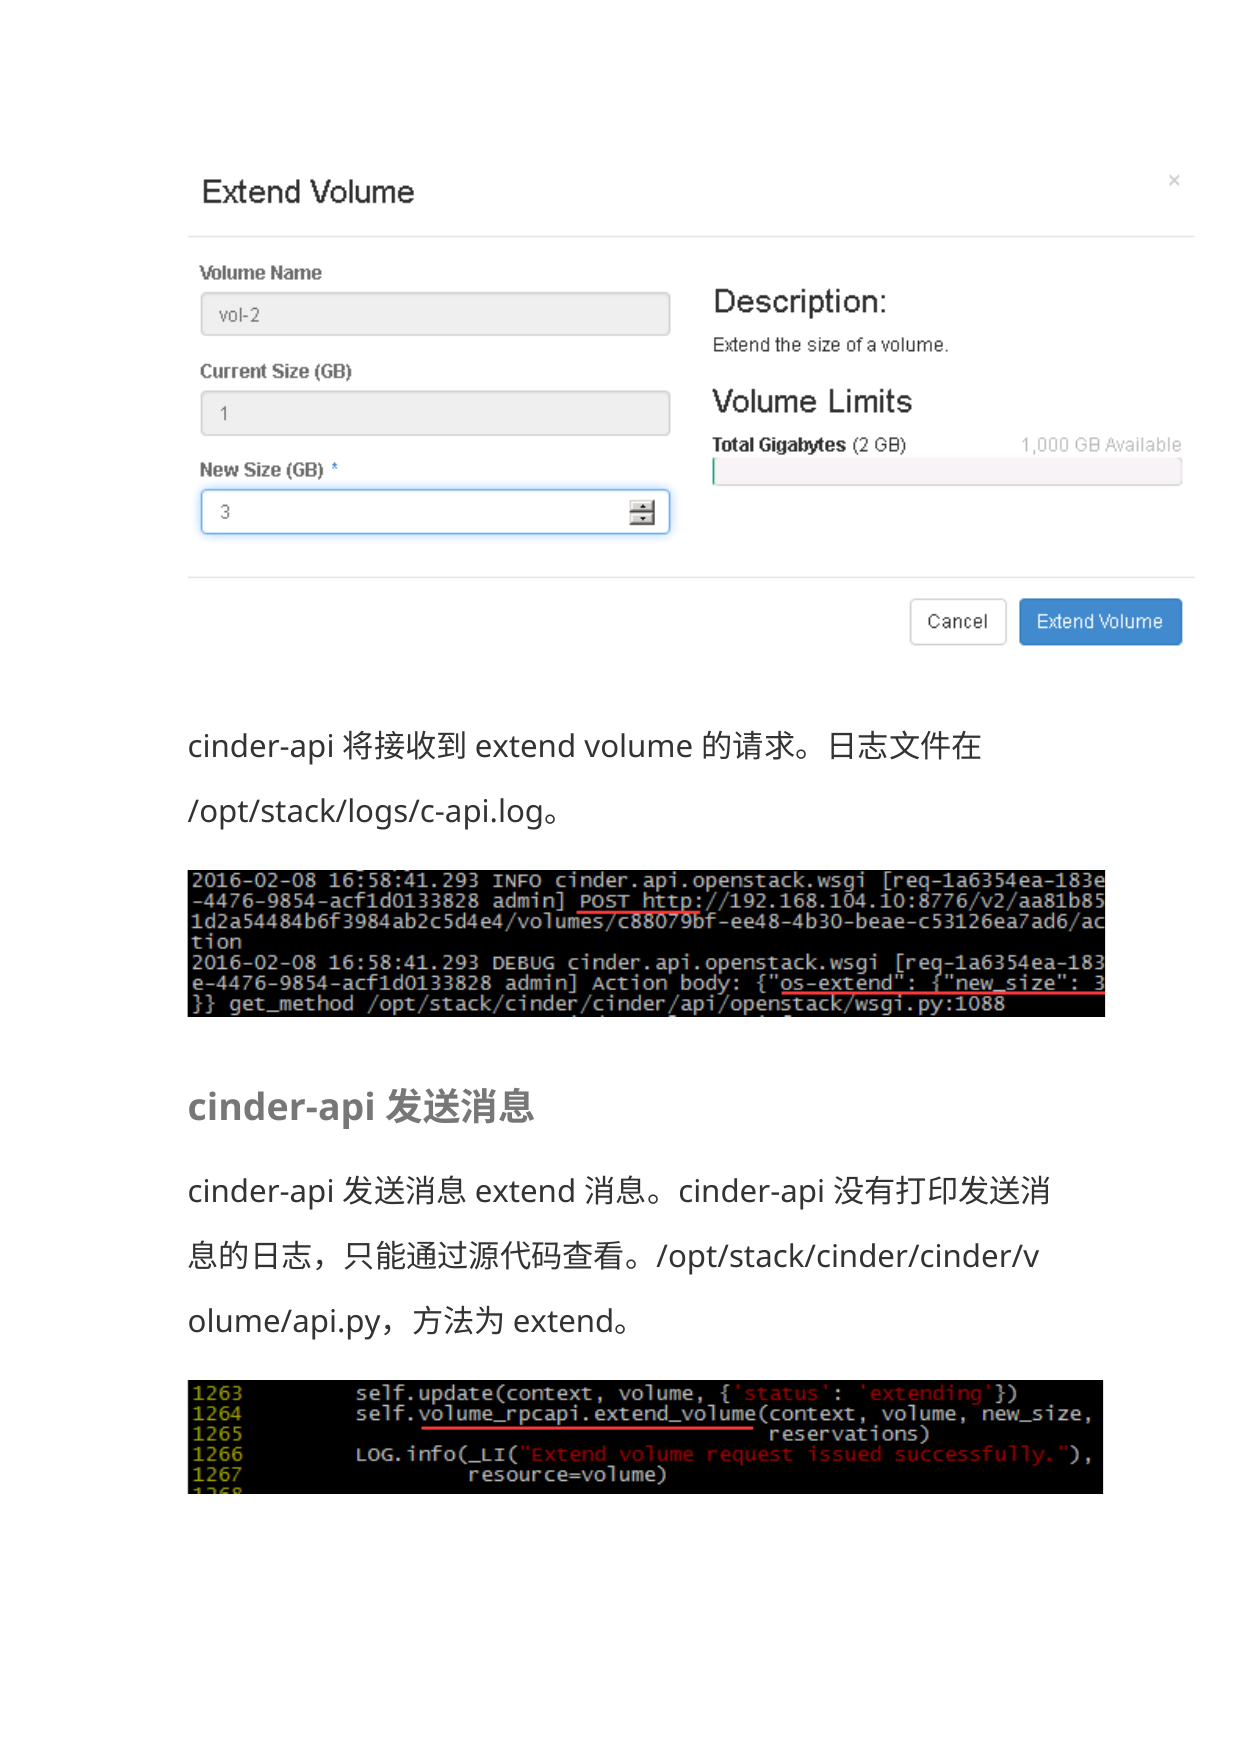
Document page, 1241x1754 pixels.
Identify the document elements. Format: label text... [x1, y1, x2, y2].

text cinder-api 发送消息 [187, 1072, 1053, 1137]
picture [187, 870, 1105, 1017]
text cinder-api 发送消息 extend 消息。cinder-api 没有打印发送消息的日志，只能通过源代码查看。/opt/stack/cinder/cinder/volume/api.py，方法为 extend。 [187, 1156, 1053, 1351]
picture [187, 162, 1195, 655]
picture [187, 1380, 1104, 1494]
text cinder-api 将接收到 extend volume 的请求。日志文件在 /opt/stack/logs/c-api.log。 [187, 711, 1053, 841]
